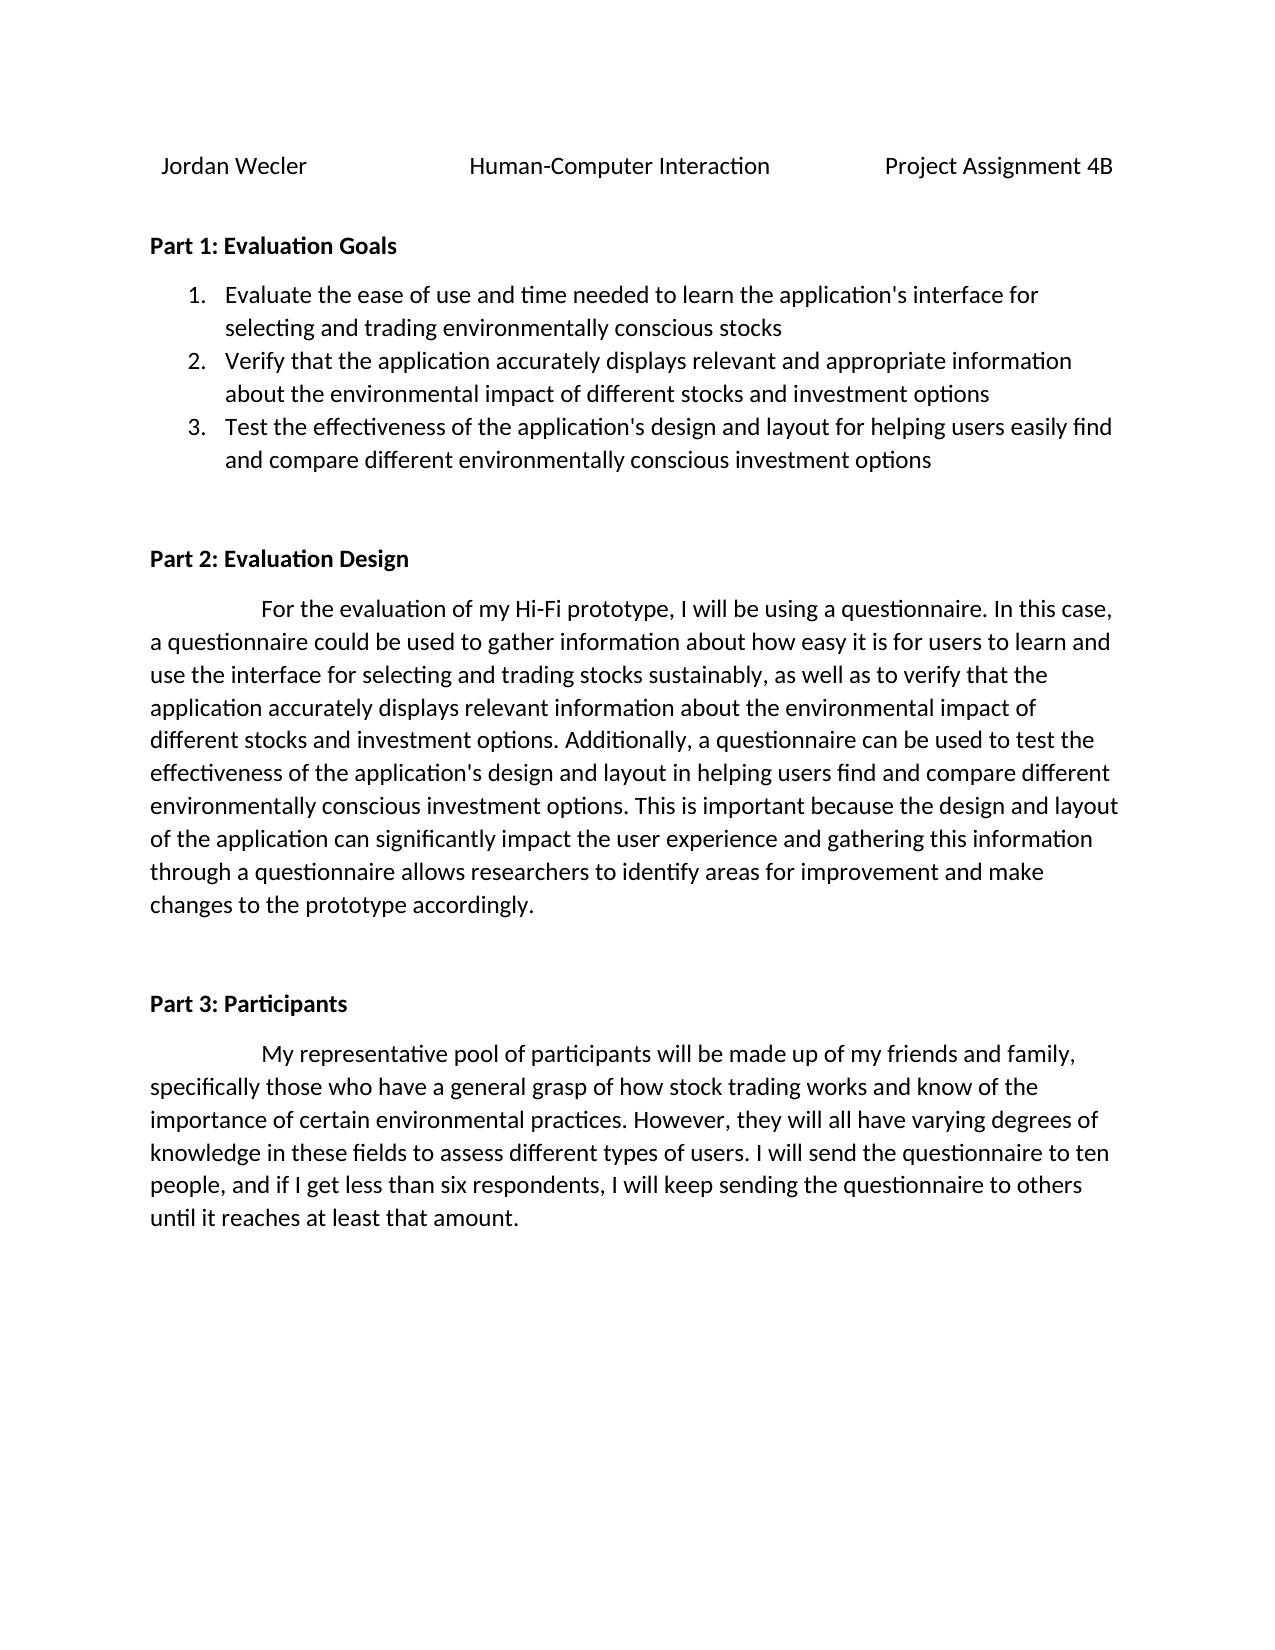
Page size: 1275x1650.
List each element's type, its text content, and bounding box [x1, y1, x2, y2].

text Part 2: Evaluation Design [150, 543, 1125, 574]
list Evaluate the ease of use and time needed to learn the application's interface for selecting and trading environmentally conscious stocks [187, 280, 1125, 343]
table_header Project Assignment 4B [800, 150, 1124, 181]
list Test the effectiveness of the application's design and layout for helping users easily find and compare different environmentally conscious investment options [187, 411, 1125, 475]
list Verify that the application accurately displays relevant and appropriate information about the environmental impact of different stocks and investment options [187, 346, 1125, 409]
table_header Jordan Wecler [150, 150, 440, 181]
text My representative pool of participants will be made up of my friends and family, specifically those who have a general grasp of how stock trading works and know of the importance of certain environmental practices. However, they will all have varying degrees of knowledge in these fields to assess different types of users. I will send the questionnaire to ten people, and if I get less than six respondents, I will keep sending the questionnaire to others until it reaches at least that amount. [150, 1038, 1125, 1233]
text For the evaluation of my Hi-Fi prototype, I will be using a questionnaire. In this case, a questionnaire could be used to gather information about how easy it is for users to learn and use the interface for selecting and trading stocks sustainably, as well as to verify that the application accurately displays relevant information about the environmental impact of different stocks and investment options. Additionally, a questionnaire can be used to test the effectiveness of the application's design and layout in helping users find and compare different environmentally conscious investment options. This is important because the design and layout of the application can significantly impact the user experience and gathering this information through a questionnaire allows researchers to identify areas for improvement and make changes to the prototype accordingly. [150, 593, 1125, 920]
text Part 3: Participants [150, 988, 1125, 1019]
text Part 1: Evaluation Goals [150, 230, 1125, 261]
table_header Human-Computer Interaction [440, 150, 799, 181]
